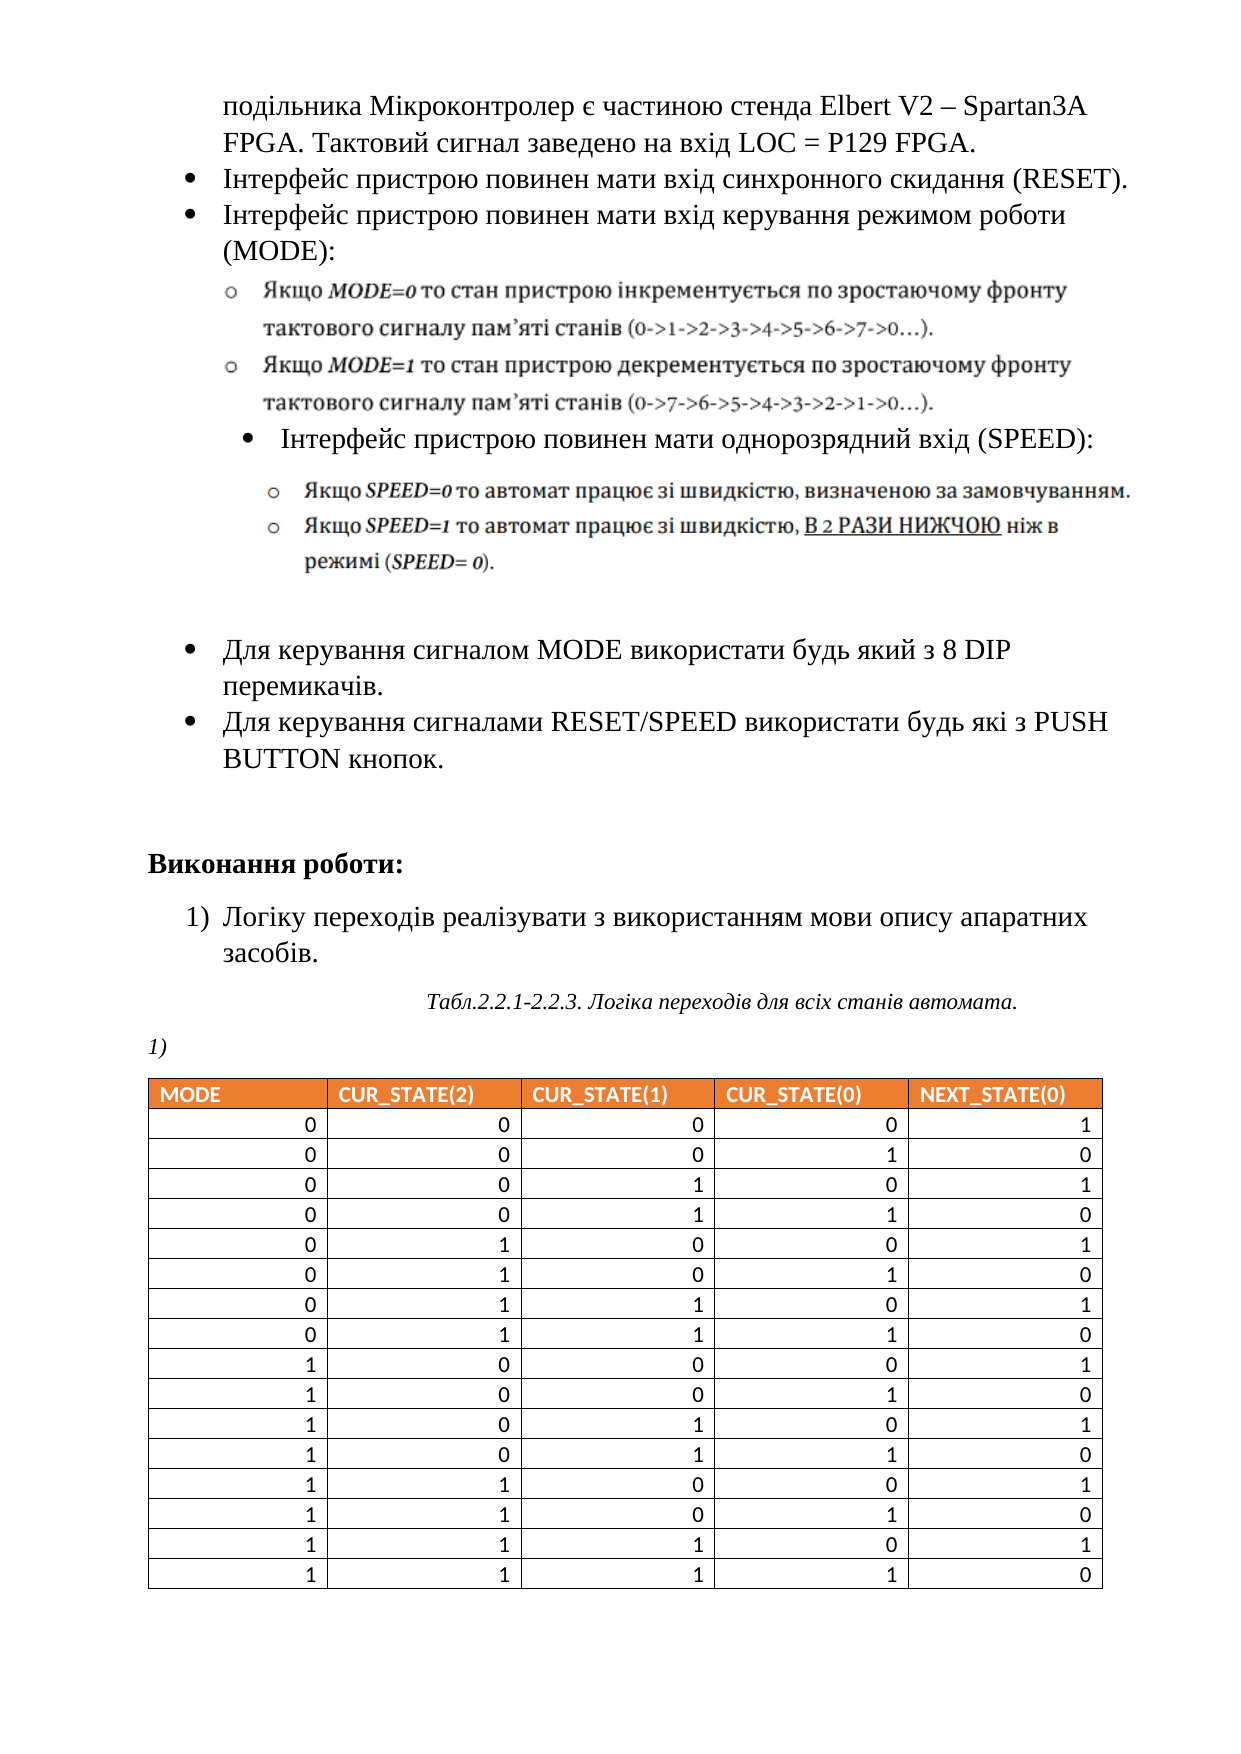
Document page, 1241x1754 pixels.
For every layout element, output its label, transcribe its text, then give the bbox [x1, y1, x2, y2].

table_cell 1 [715, 1199, 908, 1228]
table_cell 0 [909, 1319, 1102, 1348]
table_cell 0 [328, 1409, 521, 1438]
table_cell 0 [522, 1499, 714, 1528]
table_cell 1 [328, 1289, 521, 1318]
table_cell 0 [328, 1169, 521, 1198]
table_cell 1 [328, 1469, 521, 1498]
table_cell 0 [522, 1139, 714, 1168]
table_cell 1 [328, 1319, 521, 1348]
table_cell 1 [715, 1499, 908, 1528]
table_cell 1 [522, 1409, 714, 1438]
table_cell 0 [715, 1349, 908, 1378]
table_cell 0 [149, 1109, 327, 1138]
table_cell 0 [715, 1289, 908, 1318]
table_cell 0 [328, 1109, 521, 1138]
table_cell 1 [909, 1109, 1102, 1138]
table_cell 0 [149, 1169, 327, 1198]
table_cell 0 [715, 1469, 908, 1498]
table_cell 0 [909, 1139, 1102, 1168]
table_cell 0 [149, 1229, 327, 1258]
table_cell 0 [149, 1199, 327, 1228]
table_header CUR_STATE(2) [328, 1079, 521, 1108]
table_cell 1 [909, 1289, 1102, 1318]
table_cell 1 [328, 1559, 521, 1588]
table_cell 0 [522, 1259, 714, 1288]
list Логіку переходів реалізувати з використанням мови опису апаратних засобів. [185, 899, 1152, 969]
table_cell 1 [909, 1229, 1102, 1258]
table_header CUR_STATE(1) [522, 1079, 714, 1108]
table_cell 0 [909, 1559, 1102, 1588]
table_cell 0 [715, 1409, 908, 1438]
table_cell 1 [522, 1559, 714, 1588]
table_cell 0 [328, 1379, 521, 1408]
table_cell 1 [715, 1319, 908, 1348]
list Інтерфейс пристрою повинен мати однорозрядний вхід (SPEED): [185, 422, 1152, 455]
table_cell 0 [715, 1109, 908, 1138]
table_cell 1 [149, 1439, 327, 1468]
table_cell 1 [522, 1319, 714, 1348]
text Виконання роботи: [148, 846, 1152, 880]
table_header NEXT_STATE(0) [909, 1079, 1102, 1108]
table_cell 1 [149, 1499, 327, 1528]
table_cell 0 [715, 1529, 908, 1558]
table_cell 0 [909, 1439, 1102, 1468]
table_cell 0 [149, 1259, 327, 1288]
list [185, 88, 1152, 158]
table_cell 0 [149, 1319, 327, 1348]
table_cell 0 [715, 1229, 908, 1258]
table_cell 0 [909, 1199, 1102, 1228]
table_cell 0 [328, 1439, 521, 1468]
table_cell 0 [328, 1139, 521, 1168]
table_cell 0 [328, 1199, 521, 1228]
table_cell 1 [328, 1259, 521, 1288]
list Інтерфейс пристрою повинен мати вхід керування режимом роботи (MODE): [185, 197, 1152, 267]
table_cell 1 [909, 1469, 1102, 1498]
table_cell 0 [149, 1289, 327, 1318]
table_cell 1 [715, 1379, 908, 1408]
table_header CUR_STATE(0) [715, 1079, 908, 1108]
table_cell 1 [522, 1529, 714, 1558]
table_header MODE [149, 1079, 327, 1108]
picture [222, 269, 1110, 420]
text 1) [148, 1033, 1152, 1059]
table_cell 0 [522, 1109, 714, 1138]
table_cell 0 [909, 1259, 1102, 1288]
table_cell 1 [328, 1529, 521, 1558]
table_cell 1 [715, 1559, 908, 1588]
table_cell 1 [328, 1499, 521, 1528]
table_cell 0 [522, 1349, 714, 1378]
table_cell 1 [909, 1529, 1102, 1558]
text Табл.2.2.1-2.2.3. Логіка переходів для всіх станів автомата. [148, 988, 1152, 1014]
list Для керування сигналом MODE використати будь який з 8 DIP перемикачів. [185, 632, 1152, 702]
table_cell 1 [149, 1559, 327, 1588]
list Для керування сигналами RESET/SPEED використати будь які з PUSH BUTTON кнопок. [185, 704, 1152, 774]
table_cell 1 [149, 1379, 327, 1408]
table_cell 1 [715, 1139, 908, 1168]
table_cell 0 [328, 1349, 521, 1378]
table_cell 1 [149, 1469, 327, 1498]
table_cell 0 [522, 1469, 714, 1498]
table_cell 1 [149, 1409, 327, 1438]
table_cell 1 [522, 1289, 714, 1318]
table_cell 0 [522, 1379, 714, 1408]
table_cell 1 [909, 1349, 1102, 1378]
table_cell 1 [522, 1199, 714, 1228]
table_cell 1 [909, 1409, 1102, 1438]
table_cell 0 [909, 1379, 1102, 1408]
table_cell 1 [328, 1229, 521, 1258]
table_cell 0 [715, 1169, 908, 1198]
table_cell 1 [715, 1439, 908, 1468]
list Інтерфейс пристрою повинен мати вхід синхронного скидання (RESET). [185, 161, 1152, 194]
table_cell 1 [149, 1529, 327, 1558]
table_cell 0 [909, 1499, 1102, 1528]
table_cell 1 [909, 1169, 1102, 1198]
table_cell 1 [522, 1439, 714, 1468]
picture [258, 474, 1152, 577]
table_cell 1 [149, 1349, 327, 1378]
table_cell 0 [149, 1139, 327, 1168]
table_cell 0 [522, 1229, 714, 1258]
table_cell 1 [522, 1169, 714, 1198]
table_cell 1 [715, 1259, 908, 1288]
